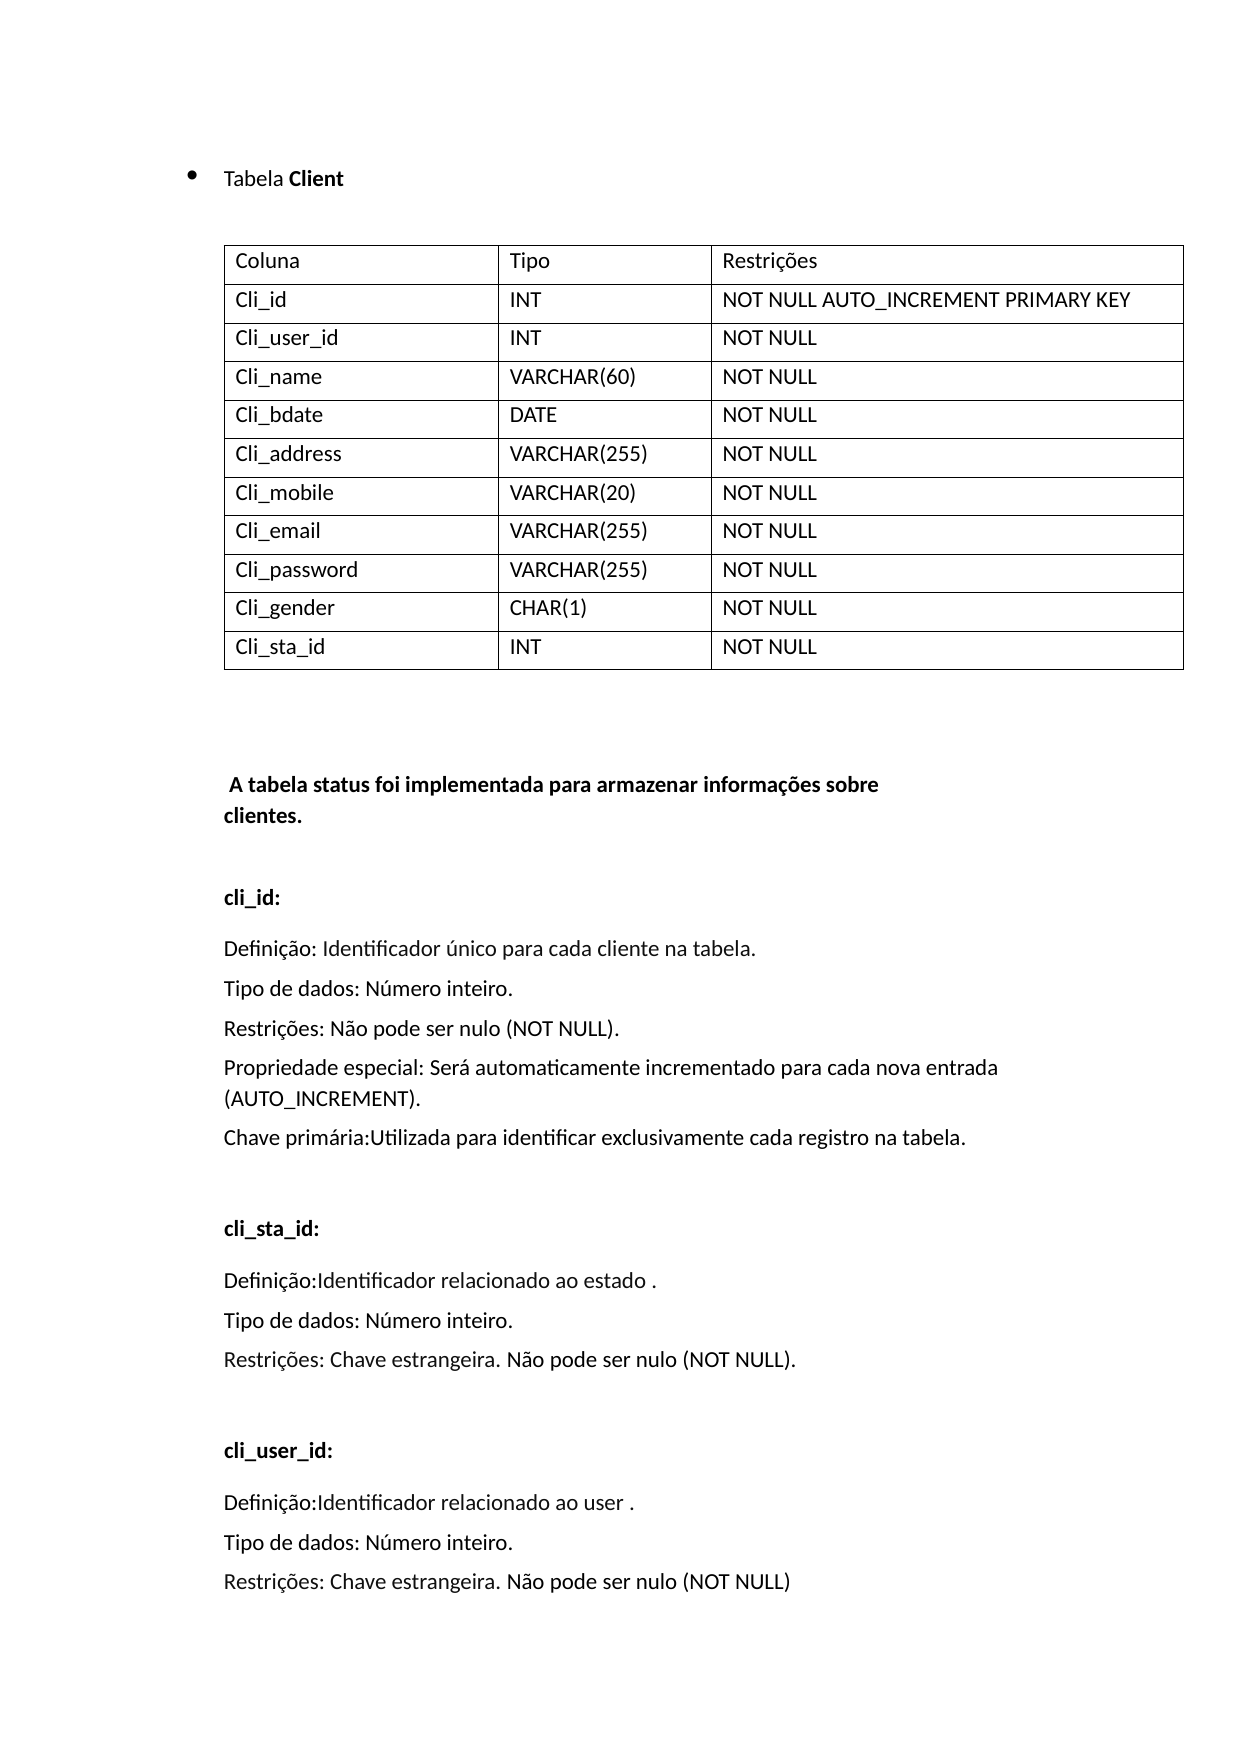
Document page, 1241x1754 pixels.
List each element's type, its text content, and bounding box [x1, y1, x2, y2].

text Tipo de dados: Número inteiro. [224, 974, 1033, 1002]
text Tipo de dados: Número inteiro. [224, 1306, 1033, 1334]
text Restrições: Chave estrangeira. Não pode ser nulo (NOT NULL). [224, 1345, 1033, 1373]
text Restrições: Não pode ser nulo (NOT NULL). [224, 1014, 1033, 1042]
table_cell VARCHAR(60) [499, 362, 711, 399]
table_cell NOT NULL [712, 401, 1183, 438]
table_cell INT [499, 285, 711, 322]
table_cell Cli_sta_id [225, 632, 498, 669]
table_cell CHAR(1) [499, 593, 711, 631]
table_cell VARCHAR(255) [499, 516, 711, 554]
table_cell Cli_address [225, 439, 498, 477]
table_cell Cli_gender [225, 593, 498, 631]
table_cell NOT NULL [712, 478, 1183, 515]
table_cell Cli_email [225, 516, 498, 554]
text Tipo de dados: Número inteiro. [224, 1528, 1033, 1556]
table_cell INT [499, 632, 711, 669]
table_header Tipo [499, 246, 711, 284]
text A tabela status foi implementada para armazenar informações sobre clientes. [224, 771, 906, 829]
table_cell VARCHAR(255) [499, 555, 711, 592]
table_cell Cli_name [225, 362, 498, 399]
table_cell VARCHAR(20) [499, 478, 711, 515]
table_cell INT [499, 324, 711, 361]
text Propriedade especial: Será automaticamente incrementado para cada nova entrada (AUTO_INCREMENT). [224, 1053, 1033, 1112]
text Definição:Identificador relacionado ao estado . [224, 1266, 1033, 1294]
text Definição: Identificador único para cada cliente na tabela. [224, 934, 1033, 962]
text cli_id: [186, 883, 1033, 911]
table_cell Cli_bdate [225, 401, 498, 438]
table_cell Cli_password [225, 555, 498, 592]
table_cell NOT NULL [712, 632, 1183, 669]
table_cell NOT NULL [712, 593, 1183, 631]
table_cell Cli_user_id [225, 324, 498, 361]
table_header Coluna [225, 246, 498, 284]
text Chave primária:Utilizada para identificar exclusivamente cada registro na tabela. [224, 1123, 1033, 1151]
table_cell Cli_id [225, 285, 498, 322]
text cli_user_id: [186, 1437, 1033, 1464]
table_header Restrições [712, 246, 1183, 284]
table_cell VARCHAR(255) [499, 439, 711, 477]
table_cell NOT NULL [712, 324, 1183, 361]
list Tabela Client [186, 155, 1033, 193]
table_cell NOT NULL [712, 516, 1183, 554]
table_cell Cli_mobile [225, 478, 498, 515]
table_cell NOT NULL [712, 439, 1183, 477]
table_cell NOT NULL [712, 555, 1183, 592]
table_cell NOT NULL AUTO_INCREMENT PRIMARY KEY [712, 285, 1183, 322]
text Definição:Identificador relacionado ao user . [224, 1488, 1033, 1516]
text Restrições: Chave estrangeira. Não pode ser nulo (NOT NULL) [224, 1567, 1033, 1595]
table_cell DATE [499, 401, 711, 438]
table_cell NOT NULL [712, 362, 1183, 399]
text cli_sta_id: [186, 1214, 1033, 1243]
